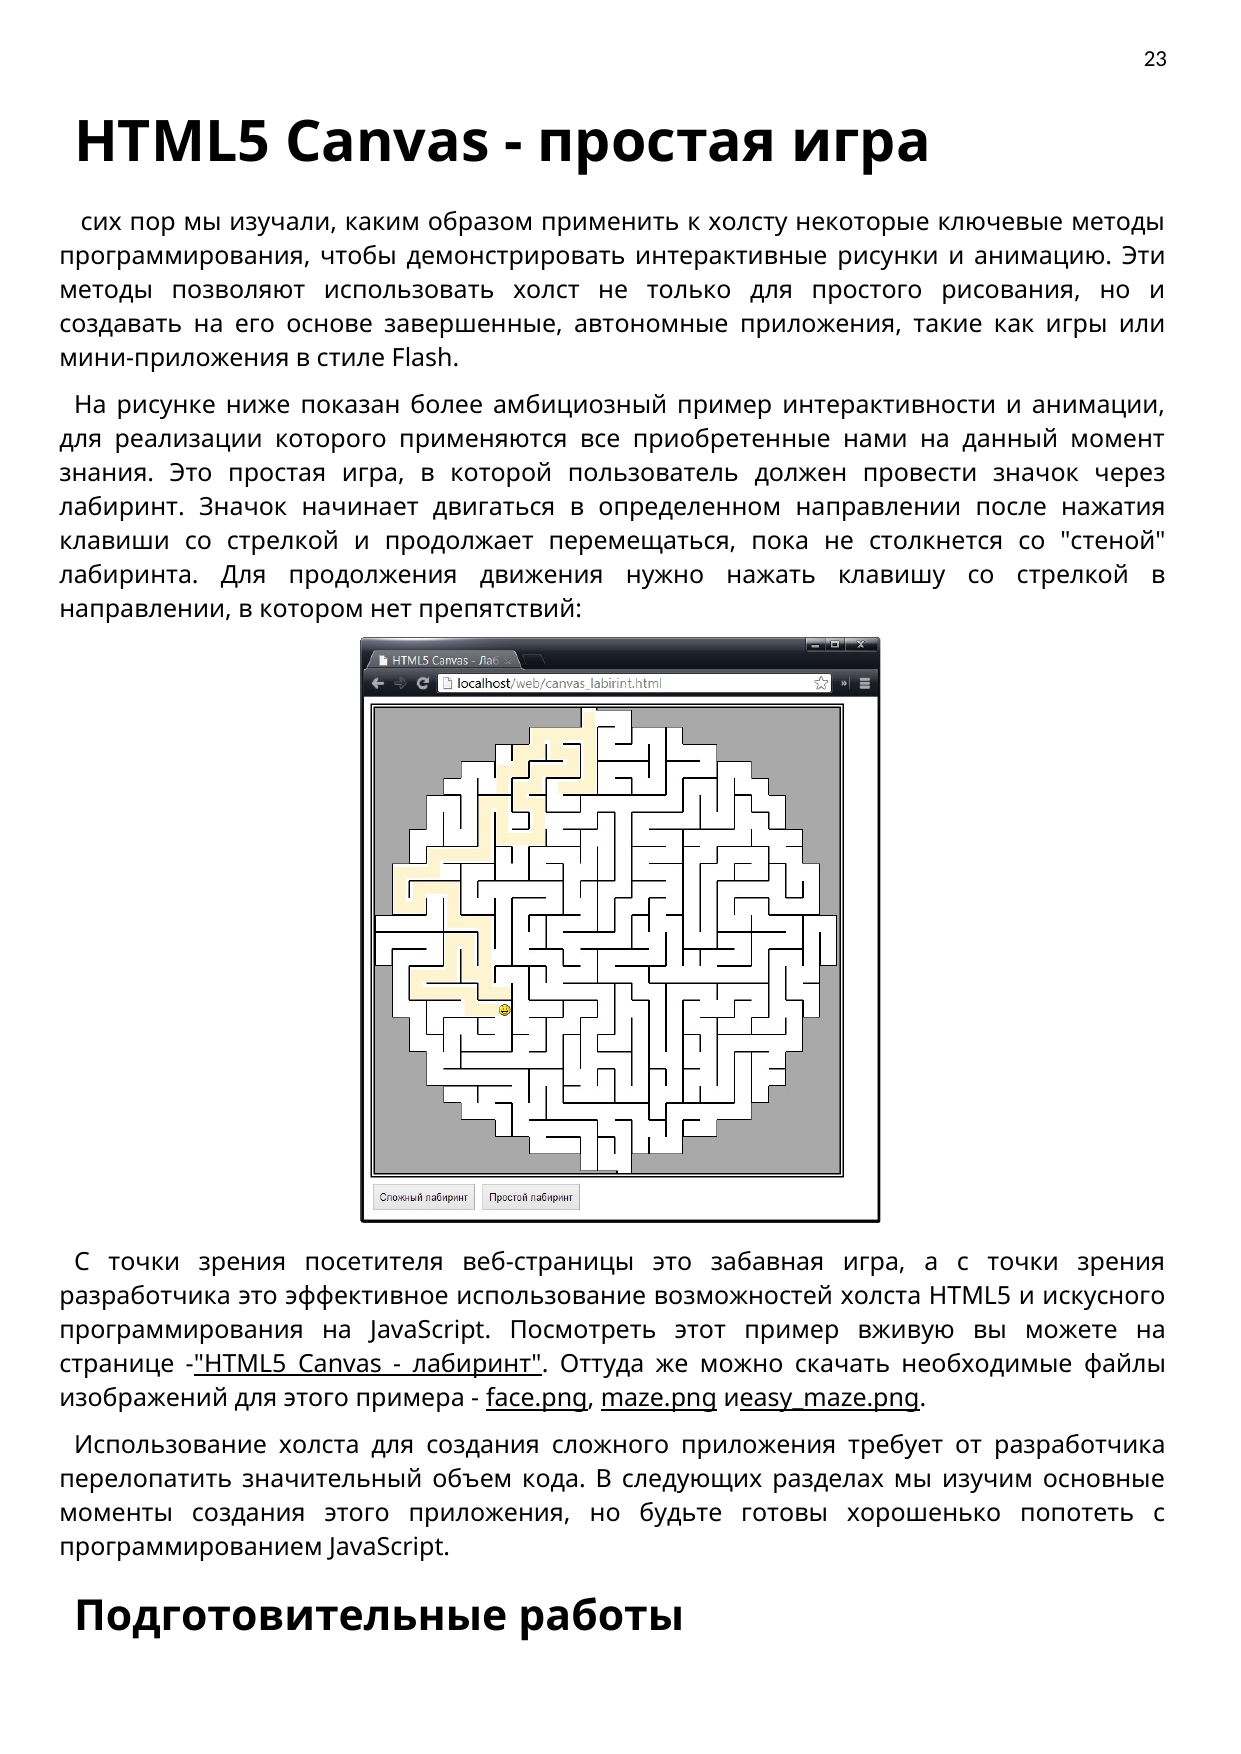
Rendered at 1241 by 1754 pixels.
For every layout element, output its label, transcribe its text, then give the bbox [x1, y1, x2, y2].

picture [360, 637, 881, 1223]
subtitle Подготовительные работы [59, 1584, 1120, 1643]
subtitle HTML5 Canvas - простая игра [59, 100, 1120, 178]
text С точки зрения посетителя веб-страницы это забавная игра, а с точки зрения разработчика это эффективное использование возможностей холста HTML5 и искусного программирования на JavaScript. Посмотреть этот пример вживую вы можете на странице -"HTML5 Canvas - лабиринт". Оттуда же можно скачать необходимые файлы изображений для этого примера - face.png, maze.png иeasy_maze.png. [59, 1243, 1167, 1414]
text На рисунке ниже показан более амбициозный пример интерактивности и анимации, для реализации которого применяются все приобретенные нами на данный момент знания. Это простая игра, в которой пользователь должен провести значок через лабиринт. Значок начинает двигаться в определенном направлении после нажатия клавиши со стрелкой и продолжает перемещаться, пока не столкнется со "стеной" лабиринта. Для продолжения движения нужно нажать клавишу со стрелкой в направлении, в котором нет препятствий: [59, 386, 1167, 625]
text сих пор мы изучали, каким образом применить к холсту некоторые ключевые методы программирования, чтобы демонстрировать интерактивные рисунки и анимацию. Эти методы позволяют использовать холст не только для простого рисования, но и создавать на его основе завершенные, автономные приложения, такие как игры или мини-приложения в стиле Flash. [59, 203, 1167, 374]
text Использование холста для создания сложного приложения требует от разработчика перелопатить значительный объем кода. В следующих разделах мы изучим основные моменты создания этого приложения, но будьте готовы хорошенько попотеть с программированием JavaScript. [59, 1426, 1167, 1563]
